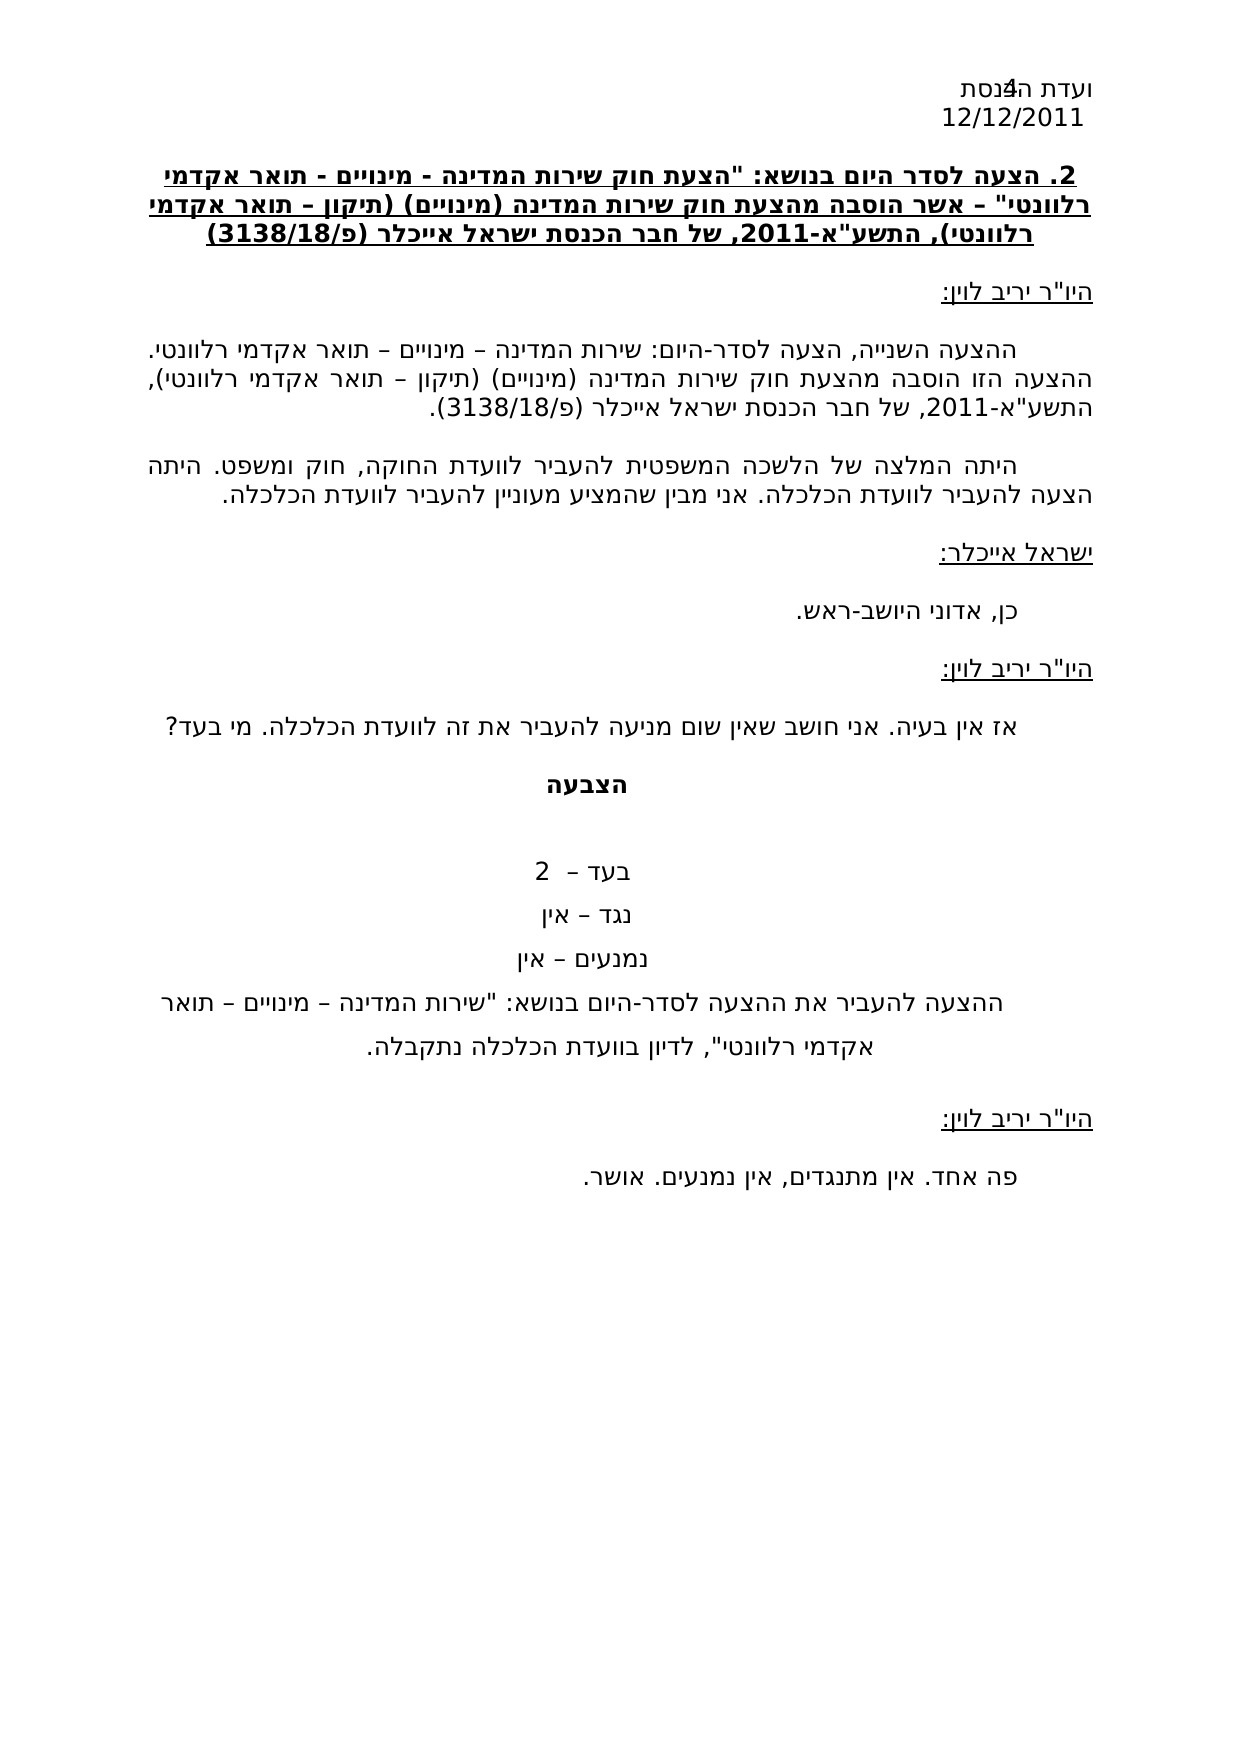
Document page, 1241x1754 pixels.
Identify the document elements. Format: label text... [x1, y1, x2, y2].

text היתה המלצה של הלשכה המשפטית להעביר לוועדת החוקה, חוק ומשפט. היתה הצעה להעביר לוועדת הכלכלה. אני מבין שהמציע מעוניין להעביר לוועדת הכלכלה. [147, 451, 1093, 510]
text כן, אדוני היושב-ראש. [147, 596, 1093, 626]
text היו"ר יריב לוין: [147, 1104, 1093, 1134]
text ההצעה השנייה, הצעה לסדר-היום: שירות המדינה – מינויים – תואר אקדמי רלוונטי. ההצעה הזו הוסבה מהצעת חוק שירות המדינה (מינויים) (תיקון – תואר אקדמי רלוונטי), התשע"א-2011, של חבר הכנסת ישראל אייכלר (פ/3138/18). [147, 335, 1093, 423]
text ישראל אייכלר: [147, 538, 1093, 568]
text היו"ר יריב לוין: [147, 277, 1093, 306]
text בעד – 2 [147, 857, 1093, 886]
text ההצעה להעביר את ההצעה לסדר-היום בנושא: "שירות המדינה – מינויים – תואר אקדמי רלוונטי", לדיון בוועדת הכלכלה נתקבלה. [147, 988, 1093, 1061]
text הצבעה [147, 770, 1093, 799]
text אז אין בעיה. אני חושב שאין שום מניעה להעביר את זה לוועדת הכלכלה. מי בעד? [147, 712, 1093, 741]
text פה אחד. אין מתנגדים, אין נמנעים. אושר. [147, 1162, 1093, 1192]
text 2. הצעה לסדר היום בנושא: "הצעת חוק שירות המדינה - מינויים - תואר אקדמי רלוונטי" – אשר הוסבה מהצעת חוק שירות המדינה (מינויים) (תיקון – תואר אקדמי רלוונטי), התשע"א-2011, של חבר הכנסת ישראל אייכלר (פ/3138/18) [147, 161, 1093, 248]
text היו"ר יריב לוין: [147, 654, 1093, 683]
text נמנעים – אין [147, 944, 1093, 974]
text נגד – אין [147, 901, 1093, 930]
